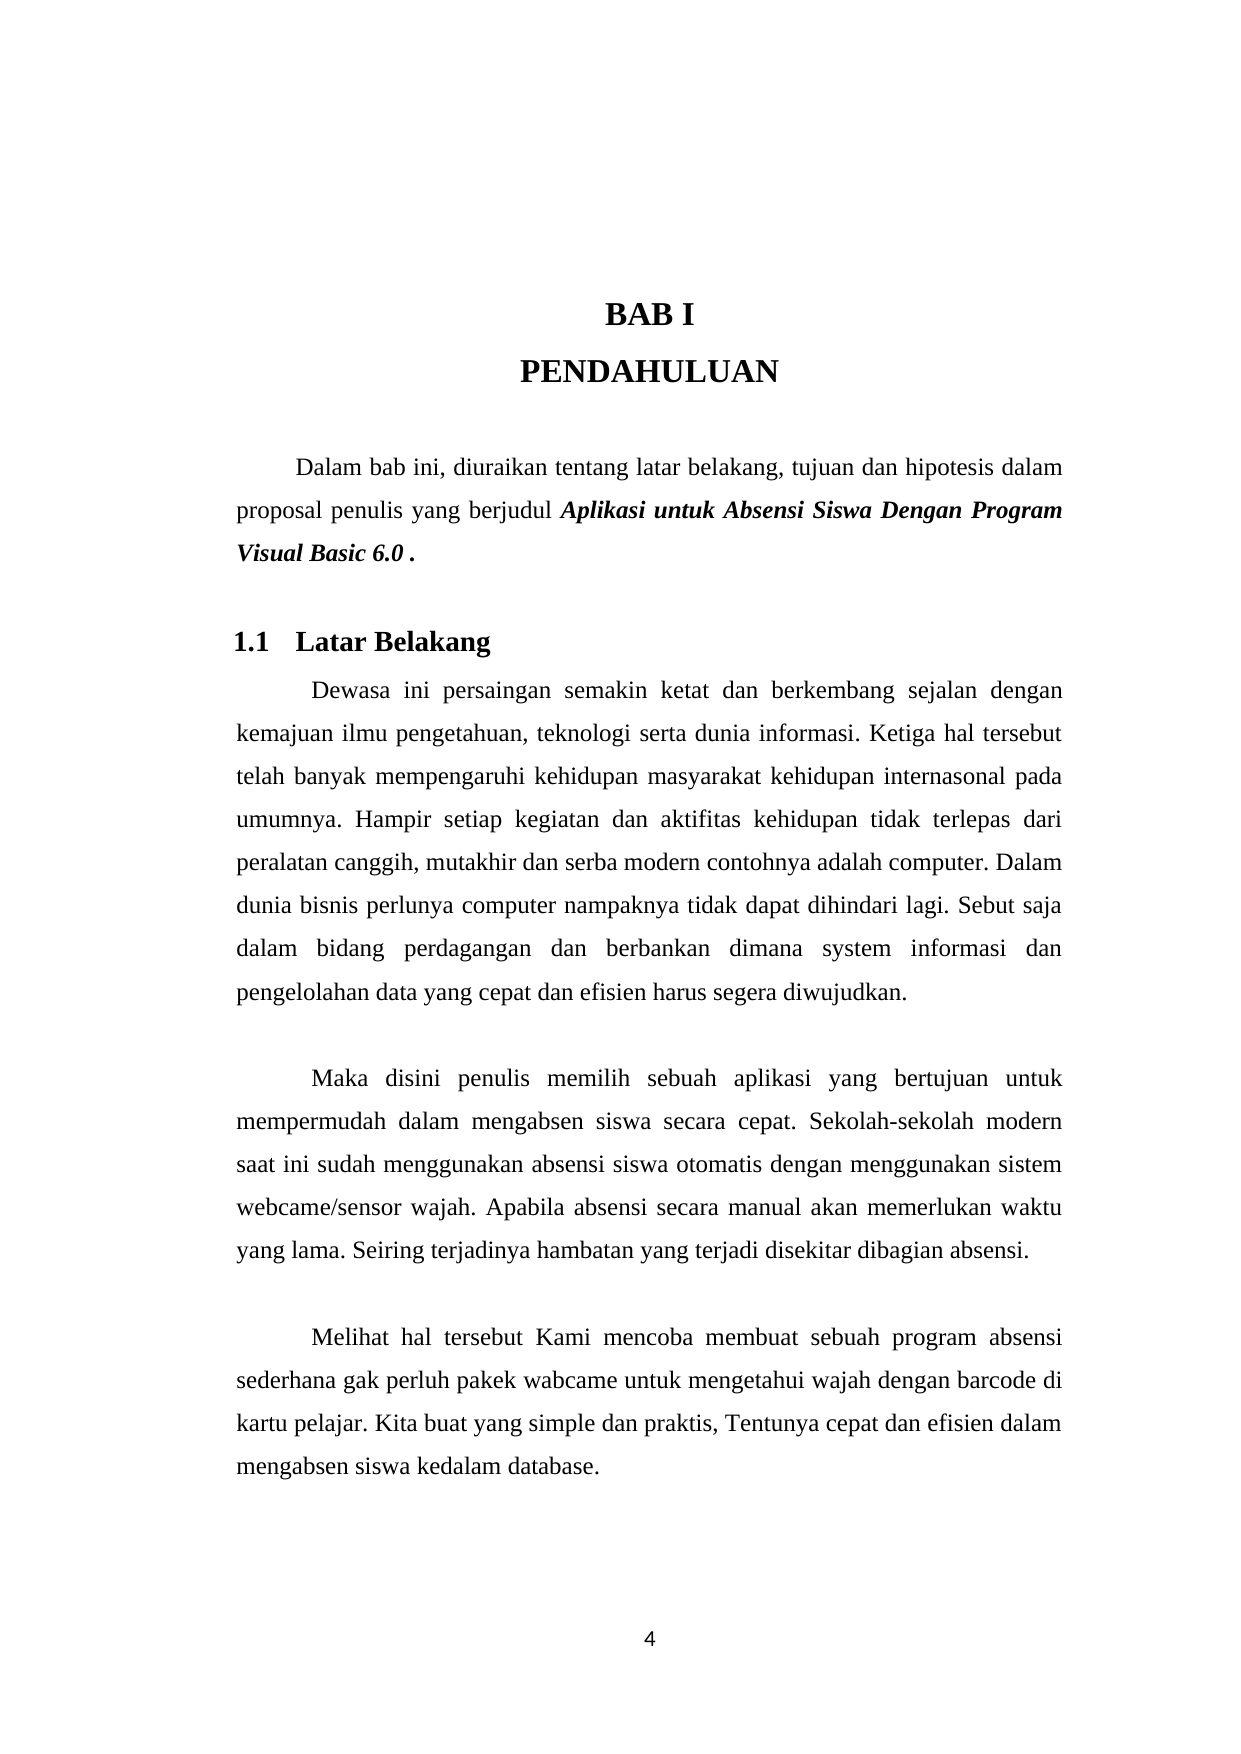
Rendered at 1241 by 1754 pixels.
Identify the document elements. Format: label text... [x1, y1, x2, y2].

text Melihat hal tersebut Kami mencoba membuat sebuah program absensi sederhana gak perluh pakek wabcame untuk mengetahui wajah dengan barcode di kartu pelajar. Kita buat yang simple dan praktis, Tentunya cepat dan efisien dalam mengabsen siswa kedalam database. [236, 1322, 1063, 1480]
list Dalam bab ini, diuraikan tentang latar belakang, tujuan dan hipotesis dalam proposal penulis yang berjudul Aplikasi untuk Absensi Siswa Dengan Program Visual Basic 6.0 . [236, 452, 1063, 567]
text Maka disini penulis memilih sebuah aplikasi yang bertujuan untuk mempermudah dalam mengabsen siswa secara cepat. Sekolah-sekolah modern saat ini sudah menggunakan absensi siswa otomatis dengan menggunakan sistem webcame/sensor wajah. Apabila absensi secara manual akan memerlukan waktu yang lama. Seiring terjadinya hambatan yang terjadi disekitar dibagian absensi. [236, 1063, 1063, 1264]
text Dewasa ini persaingan semakin ketat dan berkembang sejalan dengan kemajuan ilmu pengetahuan, teknologi serta dunia informasi. Ketiga hal tersebut telah banyak mempengaruhi kehidupan masyarakat kehidupan internasonal pada umumnya. Hampir setiap kegiatan dan aktifitas kehidupan tidak terlepas dari peralatan canggih, mutakhir dan serba modern contohnya adalah computer. Dalam dunia bisnis perlunya computer nampaknya tidak dapat dihindari lagi. Sebut saja dalam bidang perdagangan dan berbankan dimana system informasi dan pengelolahan data yang cepat dan efisien harus segera diwujudkan. [236, 675, 1063, 1005]
list PENDAHULUAN [236, 351, 1063, 389]
text BAB I [236, 294, 1063, 332]
list Latar Belakang [251, 624, 1063, 658]
